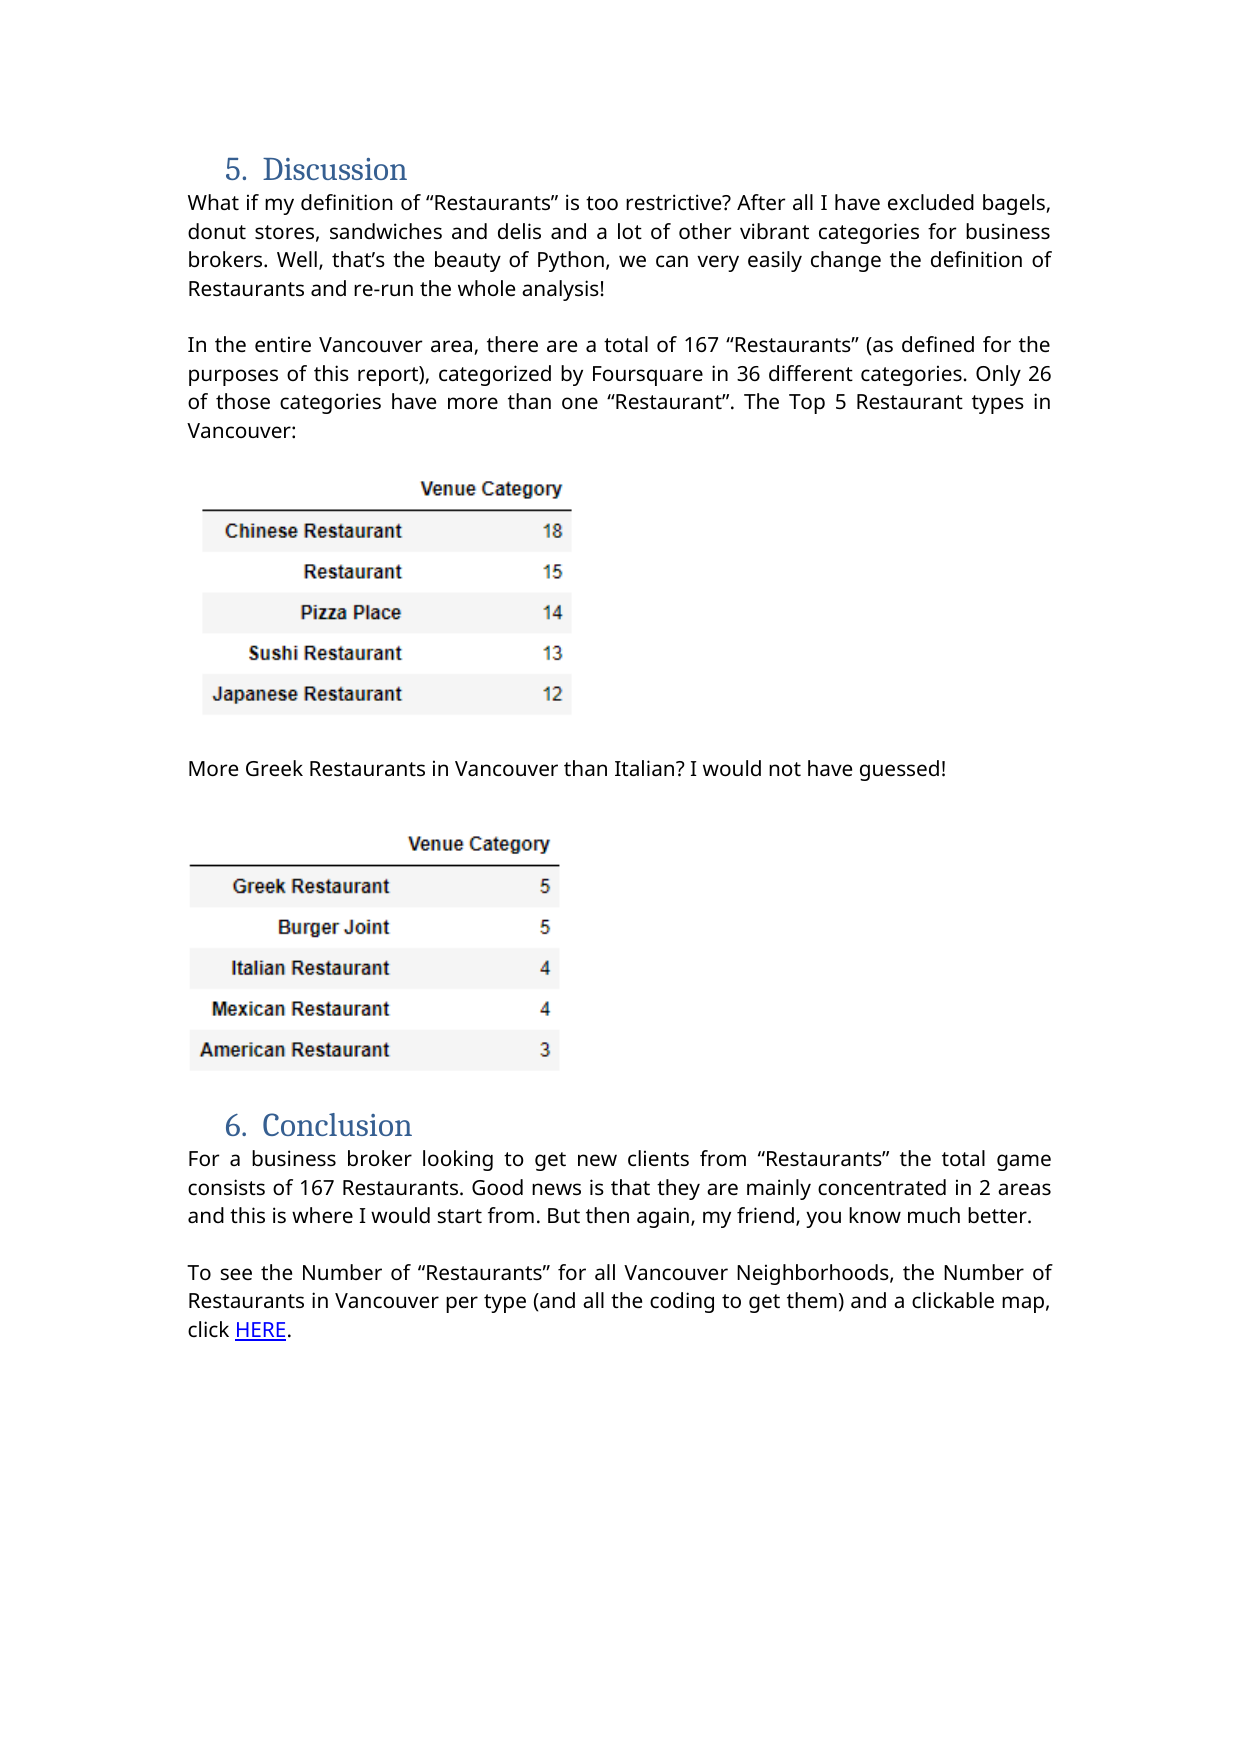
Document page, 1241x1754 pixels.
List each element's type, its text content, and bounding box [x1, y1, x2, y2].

picture [187, 810, 591, 1082]
text More Greek Restaurants in Vancouver than Italian? I would not have guessed! [187, 754, 1053, 782]
subtitle Conclusion [225, 1106, 1053, 1144]
text To see the Number of “Restaurants” for all Vancouver Neighborhoods, the Number of Restaurants in Vancouver per type (and all the coding to get them) and a clickable map, click HERE. [187, 1258, 1053, 1343]
text For a business broker looking to get new clients from “Restaurants” the total game consists of 167 Restaurants. Good news is that they are mainly concentrated in 2 areas and this is where I would start from. But then again, my friend, you know much better. [187, 1144, 1053, 1230]
subtitle Discussion [225, 150, 1053, 188]
text In the entire Vancouver area, there are a total of 167 “Restaurants” (as defined for the purposes of this report), categorized by Foursquare in 36 different categories. Only 26 of those categories have more than one “Restaurant”. The Top 5 Restaurant types in Vancouver: [187, 331, 1053, 444]
text What if my definition of “Restaurants” is too restrictive? After all I have excluded bagels, donut stores, sandwiches and delis and a lot of other vibrant categories for business brokers. Well, that’s the beauty of Python, we can very easily change the definition of Restaurants and re-run the whole analysis! [187, 188, 1053, 302]
picture [187, 444, 622, 726]
